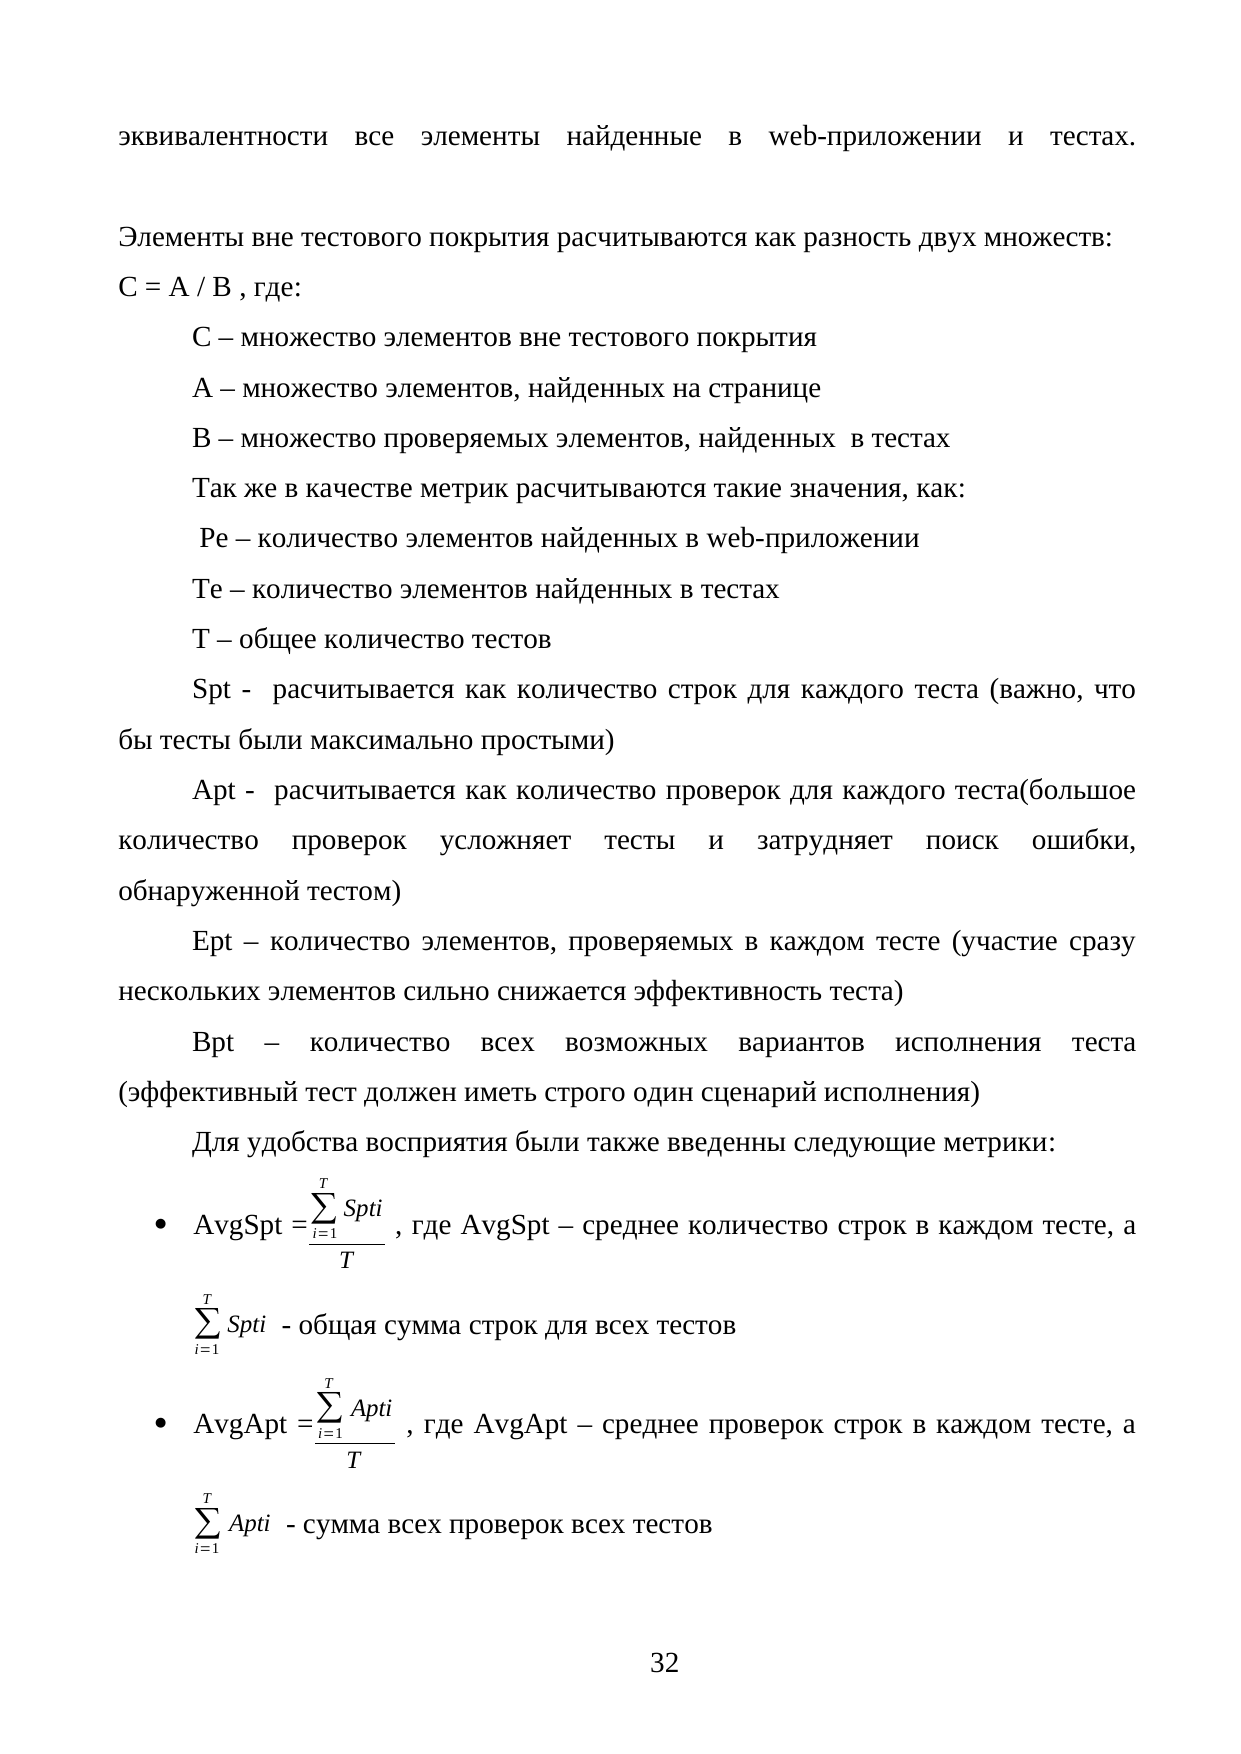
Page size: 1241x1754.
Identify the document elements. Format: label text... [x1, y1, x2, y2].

text С – множество элементов вне тестового покрытия [192, 319, 1137, 353]
text Так же в качестве метрик расчитываются такие значения, как: [118, 470, 1137, 504]
text Для удобства восприятия были также введенны следующие метрики: [118, 1124, 1137, 1158]
text Элементы вне тестового покрытия расчитываются как разность двух множеств: [118, 219, 1137, 252]
list AvgApt = , где AvgApt – среднее проверок строк в каждом тесте, а - сумма всех проверок всех тестов [156, 1374, 1137, 1557]
text C = A / B , где: [118, 269, 1137, 303]
text Apt - расчитывается как количество проверок для каждого теста(большое количество проверок усложняет тесты и затрудняет поиск ошибки, обнаруженной тестом) [118, 772, 1137, 906]
text Bpt – количество всех возможных вариантов исполнения теста (эффективный тест должен иметь строго один сценарий исполнения) [118, 1024, 1137, 1108]
text В – множество проверяемых элементов, найденных в тестах [192, 420, 1137, 453]
text A – множество элементов, найденных на странице [192, 370, 1137, 403]
list AvgSpt = , где AvgSpt – среднее количество строк в каждом тесте, а - общая сумма строк для всех тестов [156, 1175, 1137, 1357]
text Ept – количество элементов, проверяемых в каждом тесте (участие сразу нескольких элементов сильно снижается эффективность теста) [118, 923, 1137, 1007]
text Te – количество элементов найденных в тестах [118, 571, 1137, 604]
text Pe – количество элементов найденных в web-приложении [118, 521, 1137, 554]
text Spt - расчитывается как количество строк для каждого теста (важно, что бы тесты были максимально простыми) [118, 672, 1137, 755]
text T – общее количество тестов [118, 621, 1137, 655]
text Для измерения покрытия, необходимо проанализировать с учетом классов эквивалентности все элементы найденные в web-приложении и тестах. [118, 118, 1137, 202]
